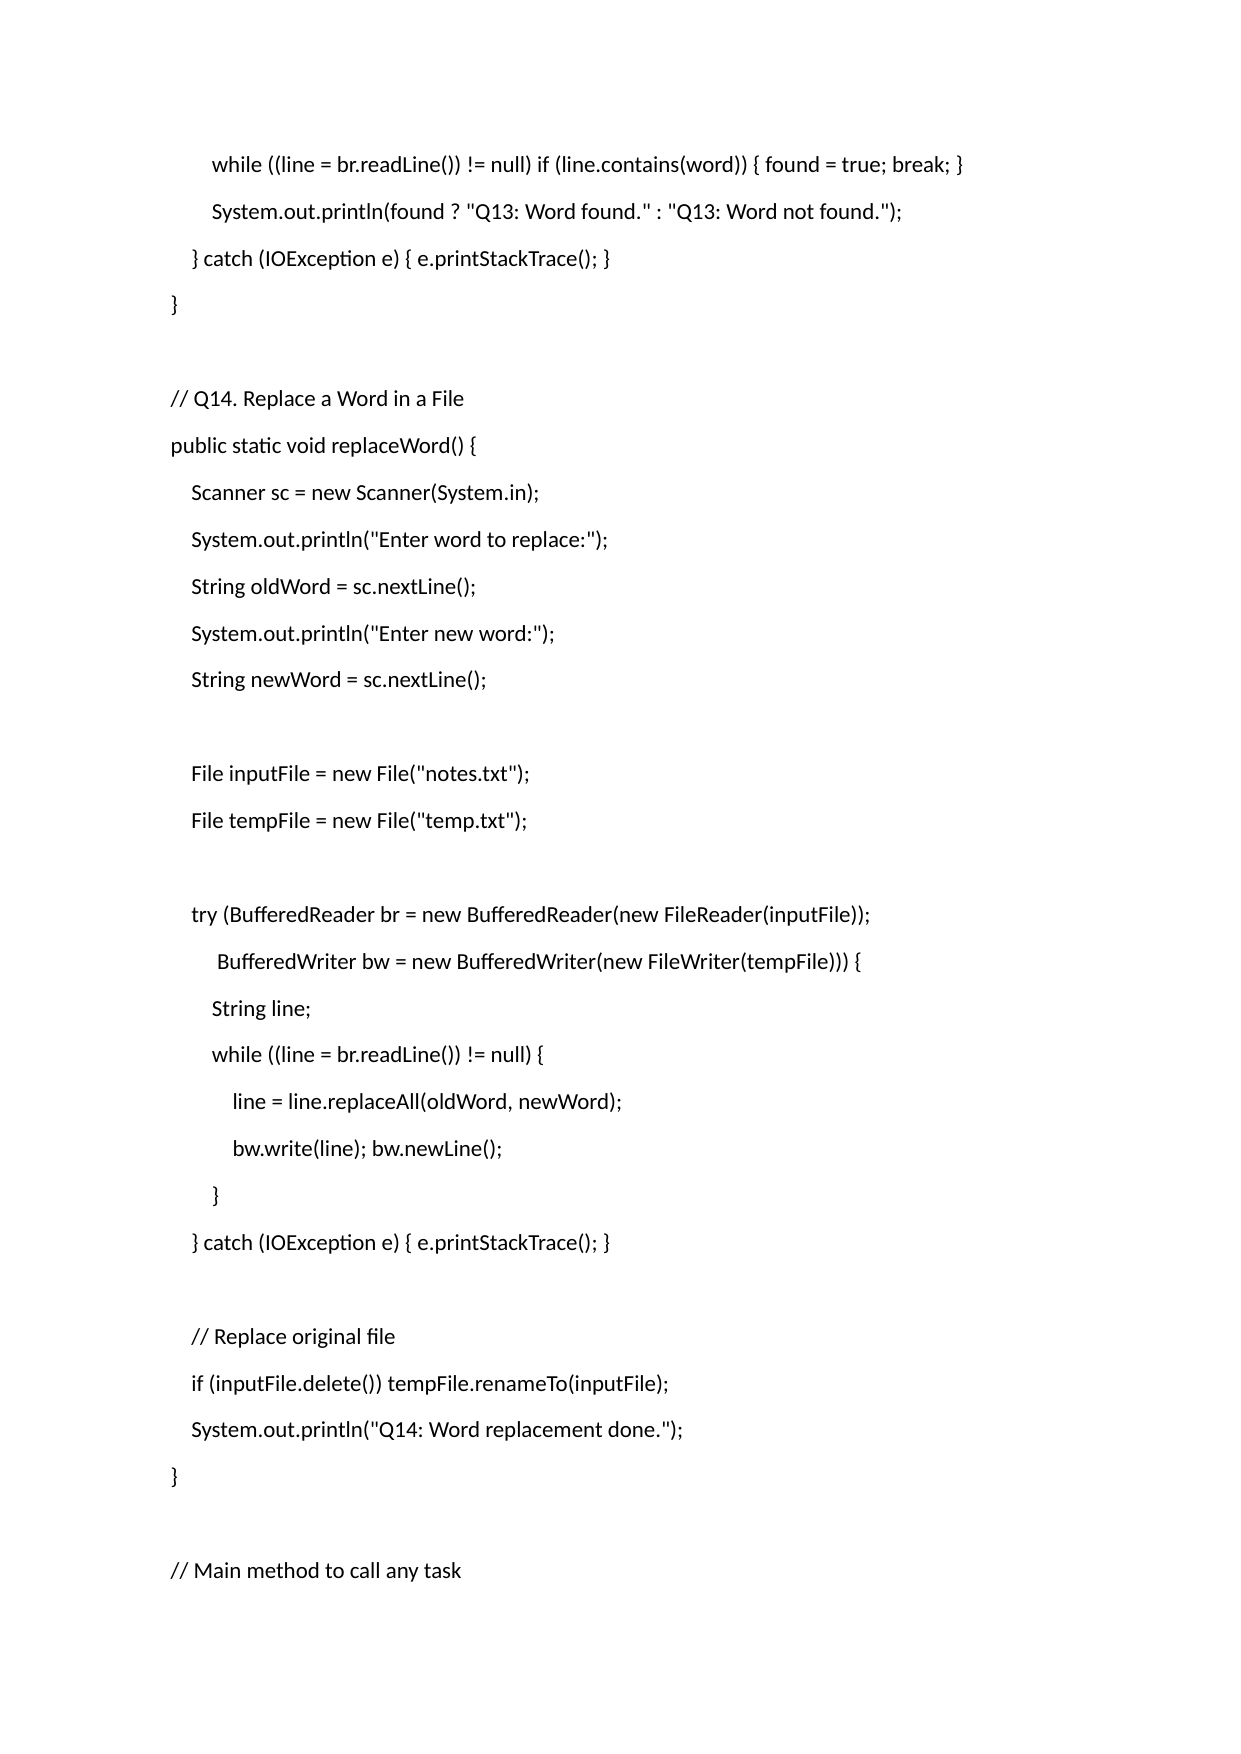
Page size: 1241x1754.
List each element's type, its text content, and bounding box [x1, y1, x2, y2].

text String line; [150, 994, 1090, 1022]
text bw.write(line); bw.newLine(); [150, 1134, 1090, 1162]
text public static void replaceWord() { [150, 431, 1090, 459]
text } [150, 1462, 1090, 1491]
text String newWord = sc.nextLine(); [150, 666, 1090, 694]
text line = line.replaceAll(oldWord, newWord); [150, 1087, 1090, 1116]
text while ((line = br.readLine()) != null) if (line.contains(word)) { found = true; break; } [150, 150, 1090, 178]
text // Q14. Replace a Word in a File [150, 384, 1090, 412]
text if (inputFile.delete()) tempFile.renameTo(inputFile); [150, 1369, 1090, 1397]
text System.out.println(found ? "Q13: Word found." : "Q13: Word not found."); [150, 197, 1090, 225]
text Scanner sc = new Scanner(System.in); [150, 478, 1090, 506]
text // Main method to call any task [150, 1556, 1090, 1584]
text try (BufferedReader br = new BufferedReader(new FileReader(inputFile)); [150, 900, 1090, 928]
text File tempFile = new File("temp.txt"); [150, 806, 1090, 834]
text } catch (IOException e) { e.printStackTrace(); } [150, 1228, 1090, 1256]
text File inputFile = new File("notes.txt"); [150, 759, 1090, 787]
text BufferedWriter bw = new BufferedWriter(new FileWriter(tempFile))) { [150, 947, 1090, 975]
text System.out.println("Q14: Word replacement done."); [150, 1416, 1090, 1444]
text // Replace original file [150, 1322, 1090, 1350]
text while ((line = br.readLine()) != null) { [150, 1041, 1090, 1069]
text } [150, 291, 1090, 319]
text } catch (IOException e) { e.printStackTrace(); } [150, 244, 1090, 272]
text } [150, 1181, 1090, 1209]
text System.out.println("Enter word to replace:"); [150, 525, 1090, 553]
text System.out.println("Enter new word:"); [150, 619, 1090, 647]
text String oldWord = sc.nextLine(); [150, 572, 1090, 600]
